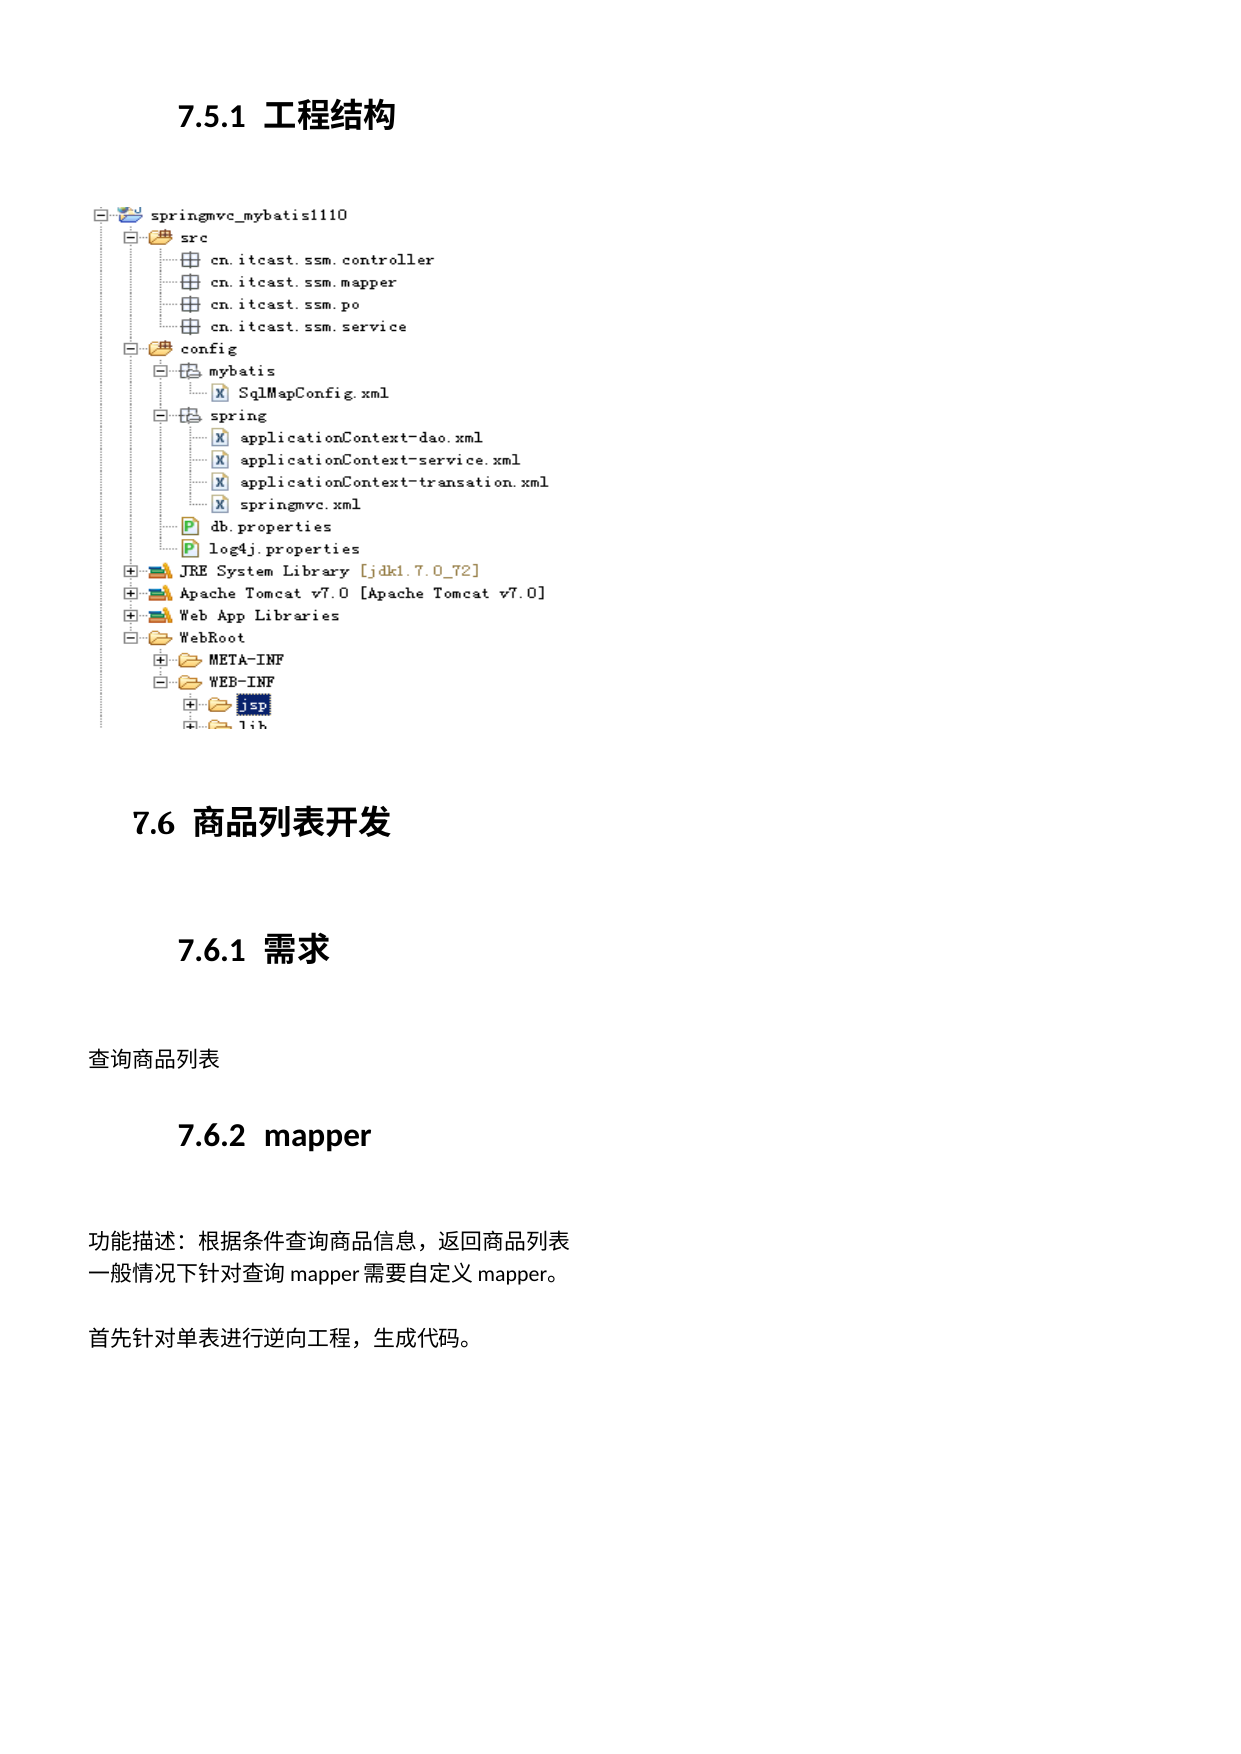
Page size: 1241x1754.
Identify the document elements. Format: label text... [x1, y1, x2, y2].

text 一般情况下针对查询mapper需要自定义mapper。 [89, 1256, 1167, 1288]
picture [88, 207, 572, 729]
text 查询商品列表 [89, 1042, 1167, 1074]
subtitle 工程结构 [177, 81, 1167, 146]
subtitle 商品列表开发 [133, 787, 1167, 852]
subtitle mapper [177, 1101, 1167, 1166]
text 首先针对单表进行逆向工程，生成代码。 [89, 1321, 1167, 1353]
subtitle 需求 [177, 915, 1167, 980]
text 功能描述：根据条件查询商品信息，返回商品列表 [89, 1223, 1167, 1256]
